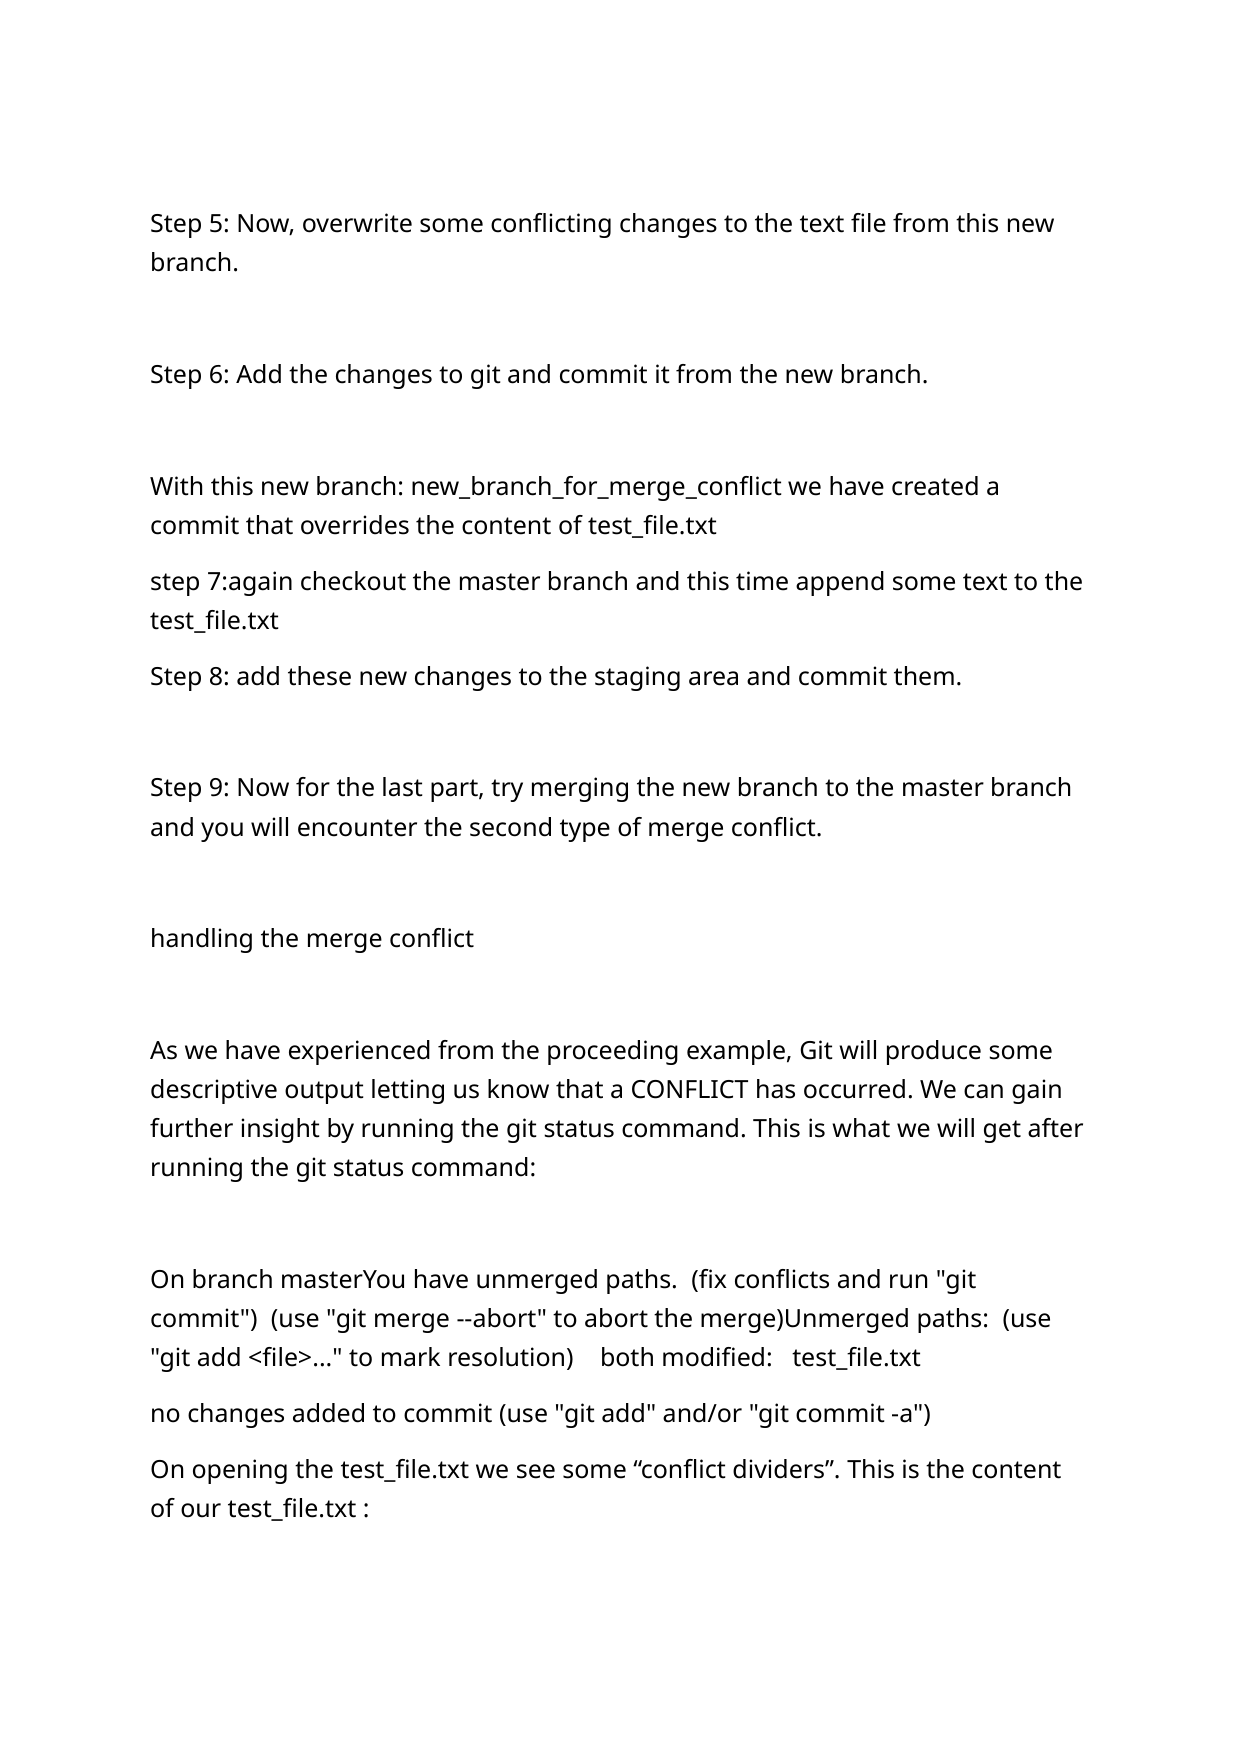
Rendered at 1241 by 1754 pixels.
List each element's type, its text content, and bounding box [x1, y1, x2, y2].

text handling the merge conflict [150, 921, 1090, 955]
text step 7:again checkout the master branch and this time append some text to the test_file.txt [150, 563, 1090, 637]
text With this new branch: new_branch_for_merge_conflict we have created a commit that overrides the content of test_file.txt [150, 468, 1090, 542]
text As we have experienced from the proceeding example, Git will produce some descriptive output letting us know that a CONFLICT has occurred. We can gain further insight by running the git status command. This is what we will get after running the git status command: [150, 1032, 1090, 1184]
text Step 9: Now for the last part, try merging the new branch to the master branch and you will encounter the second type of merge conflict. [150, 770, 1090, 843]
text Step 6: Add the changes to git and commit it from the new branch. [150, 357, 1090, 391]
text On opening the test_file.txt we see some “conflict dividers”. This is the content of our test_file.txt : [150, 1452, 1090, 1525]
text Step 5: Now, overwrite some conflicting changes to the text file from this new branch. [150, 206, 1090, 279]
text no changes added to commit (use "git add" and/or "git commit -a") [150, 1396, 1090, 1430]
text On branch masterYou have unmerged paths. (fix conflicts and run "git commit") (use "git merge --abort" to abort the merge)Unmerged paths: (use "git add <file>..." to mark resolution) both modified: test_file.txt [150, 1262, 1090, 1374]
text Step 8: add these new changes to the staging area and commit them. [150, 658, 1090, 692]
